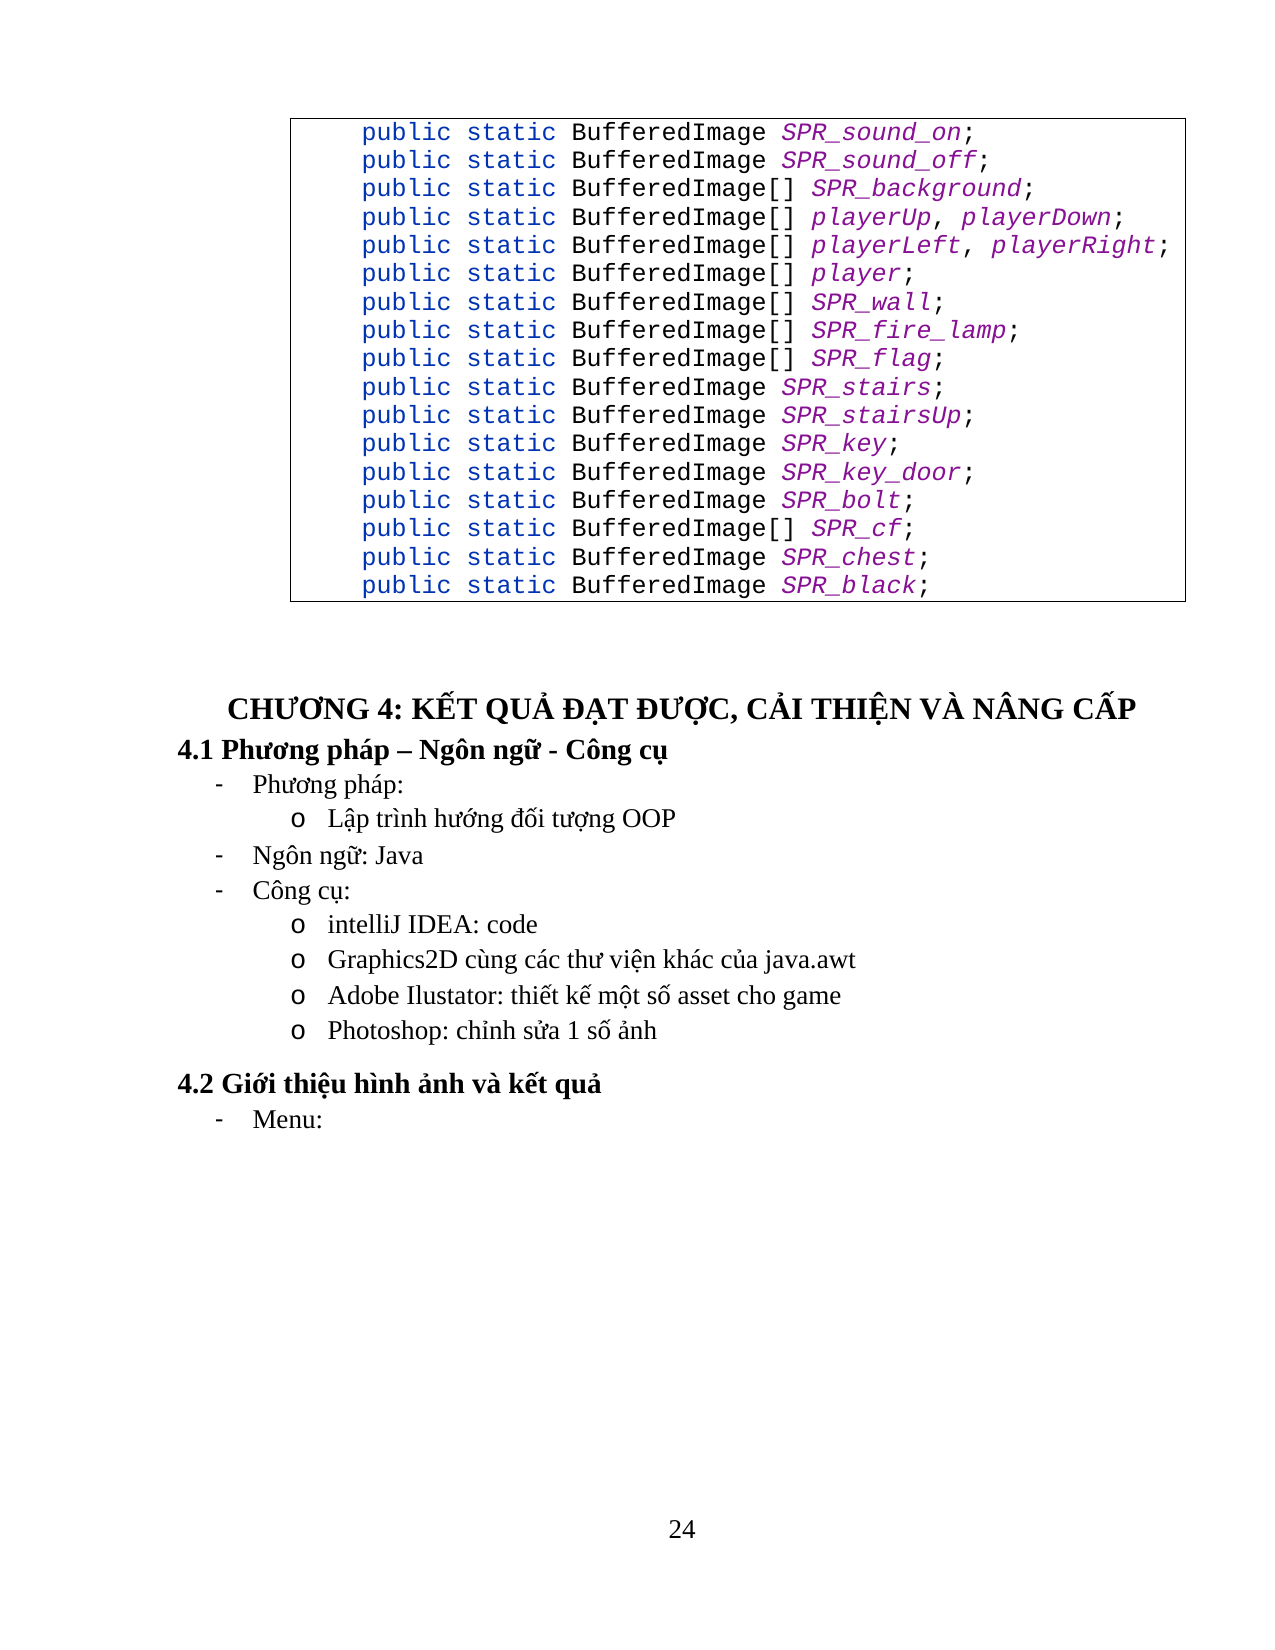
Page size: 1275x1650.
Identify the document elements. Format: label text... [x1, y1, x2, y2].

subtitle 4.1 Phương pháp – Ngôn ngữ - Công cụ [177, 732, 1186, 766]
list Ngôn ngữ: Java [215, 838, 1186, 871]
list Phương pháp: [215, 768, 1186, 801]
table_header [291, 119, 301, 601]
subtitle 4.2 Giới thiệu hình ảnh và kết quả [177, 1066, 1186, 1100]
list Adobe Ilustator: thiết kế một số asset cho game [290, 979, 1186, 1012]
subtitle CHƯƠNG 4: KẾT QUẢ ĐẠT ĐƯỢC, CẢI THIỆN VÀ NÂNG CẤP [177, 690, 1186, 726]
list Graphics2D cùng các thư viện khác của java.awt [290, 943, 1186, 977]
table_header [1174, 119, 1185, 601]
list intelliJ IDEA: code [290, 908, 1186, 941]
list Menu: [215, 1102, 1186, 1135]
list Lập trình hướng đối tượng OOP [290, 803, 1186, 836]
list Công cụ: [215, 873, 1186, 906]
list Photoshop: chỉnh sửa 1 số ảnh [290, 1014, 1186, 1048]
